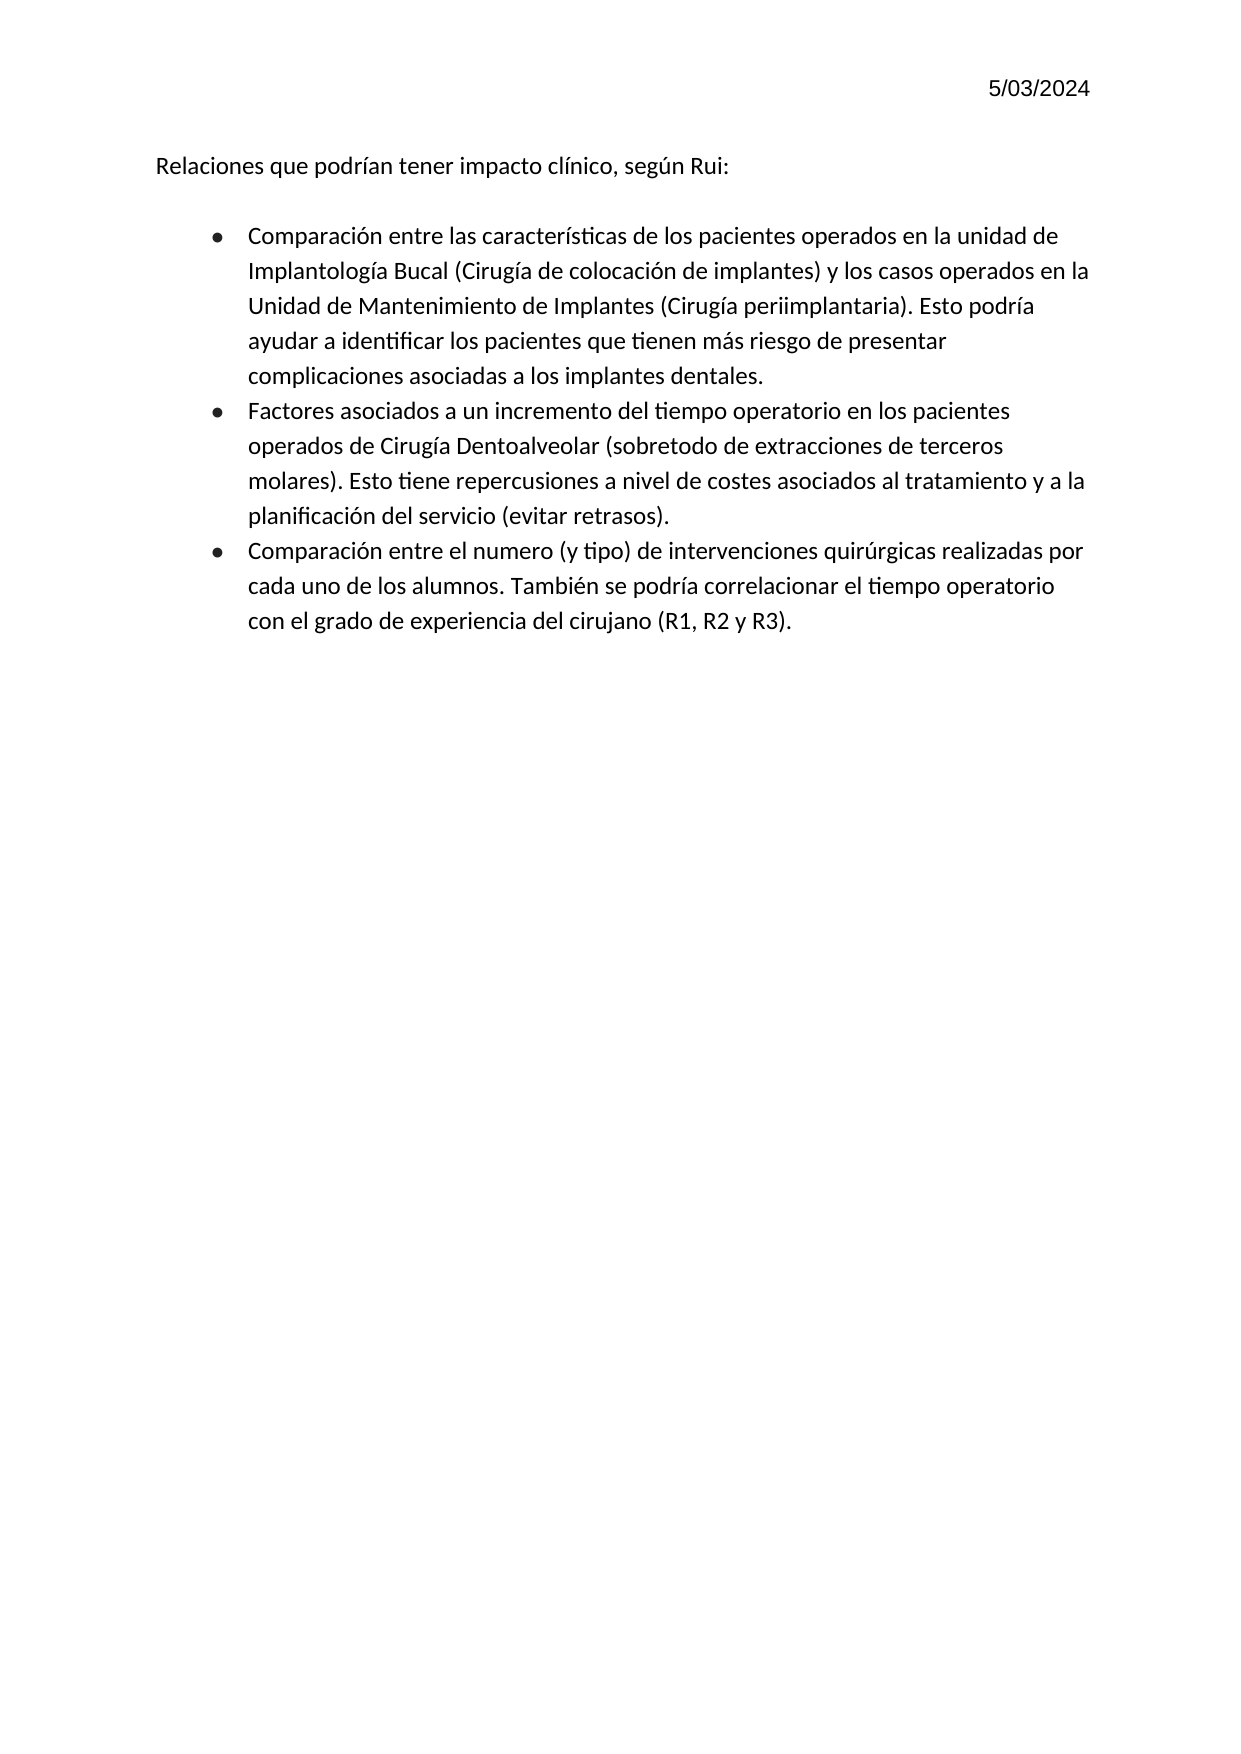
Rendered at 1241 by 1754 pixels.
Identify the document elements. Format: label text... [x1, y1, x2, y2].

list Comparación entre el numero (y tipo) de intervenciones quirúrgicas realizadas por cada uno de los alumnos. También se podría correlacionar el tiempo operatorio con el grado de experiencia del cirujano (R1, R2 y R3). [210, 535, 1090, 636]
text Relaciones que podrían tener impacto clínico, según Rui: [150, 150, 1090, 181]
list Comparación entre las características de los pacientes operados en la unidad de Implantología Bucal (Cirugía de colocación de implantes) y los casos operados en la Unidad de Mantenimiento de Implantes (Cirugía periimplantaria). Esto podría ayudar a identificar los pacientes que tienen más riesgo de presentar complicaciones asociadas a los implantes dentales. [210, 220, 1090, 391]
list Factores asociados a un incremento del tiempo operatorio en los pacientes operados de Cirugía Dentoalveolar (sobretodo de extracciones de terceros molares). Esto tiene repercusiones a nivel de costes asociados al tratamiento y a la planificación del servicio (evitar retrasos). [210, 395, 1090, 531]
